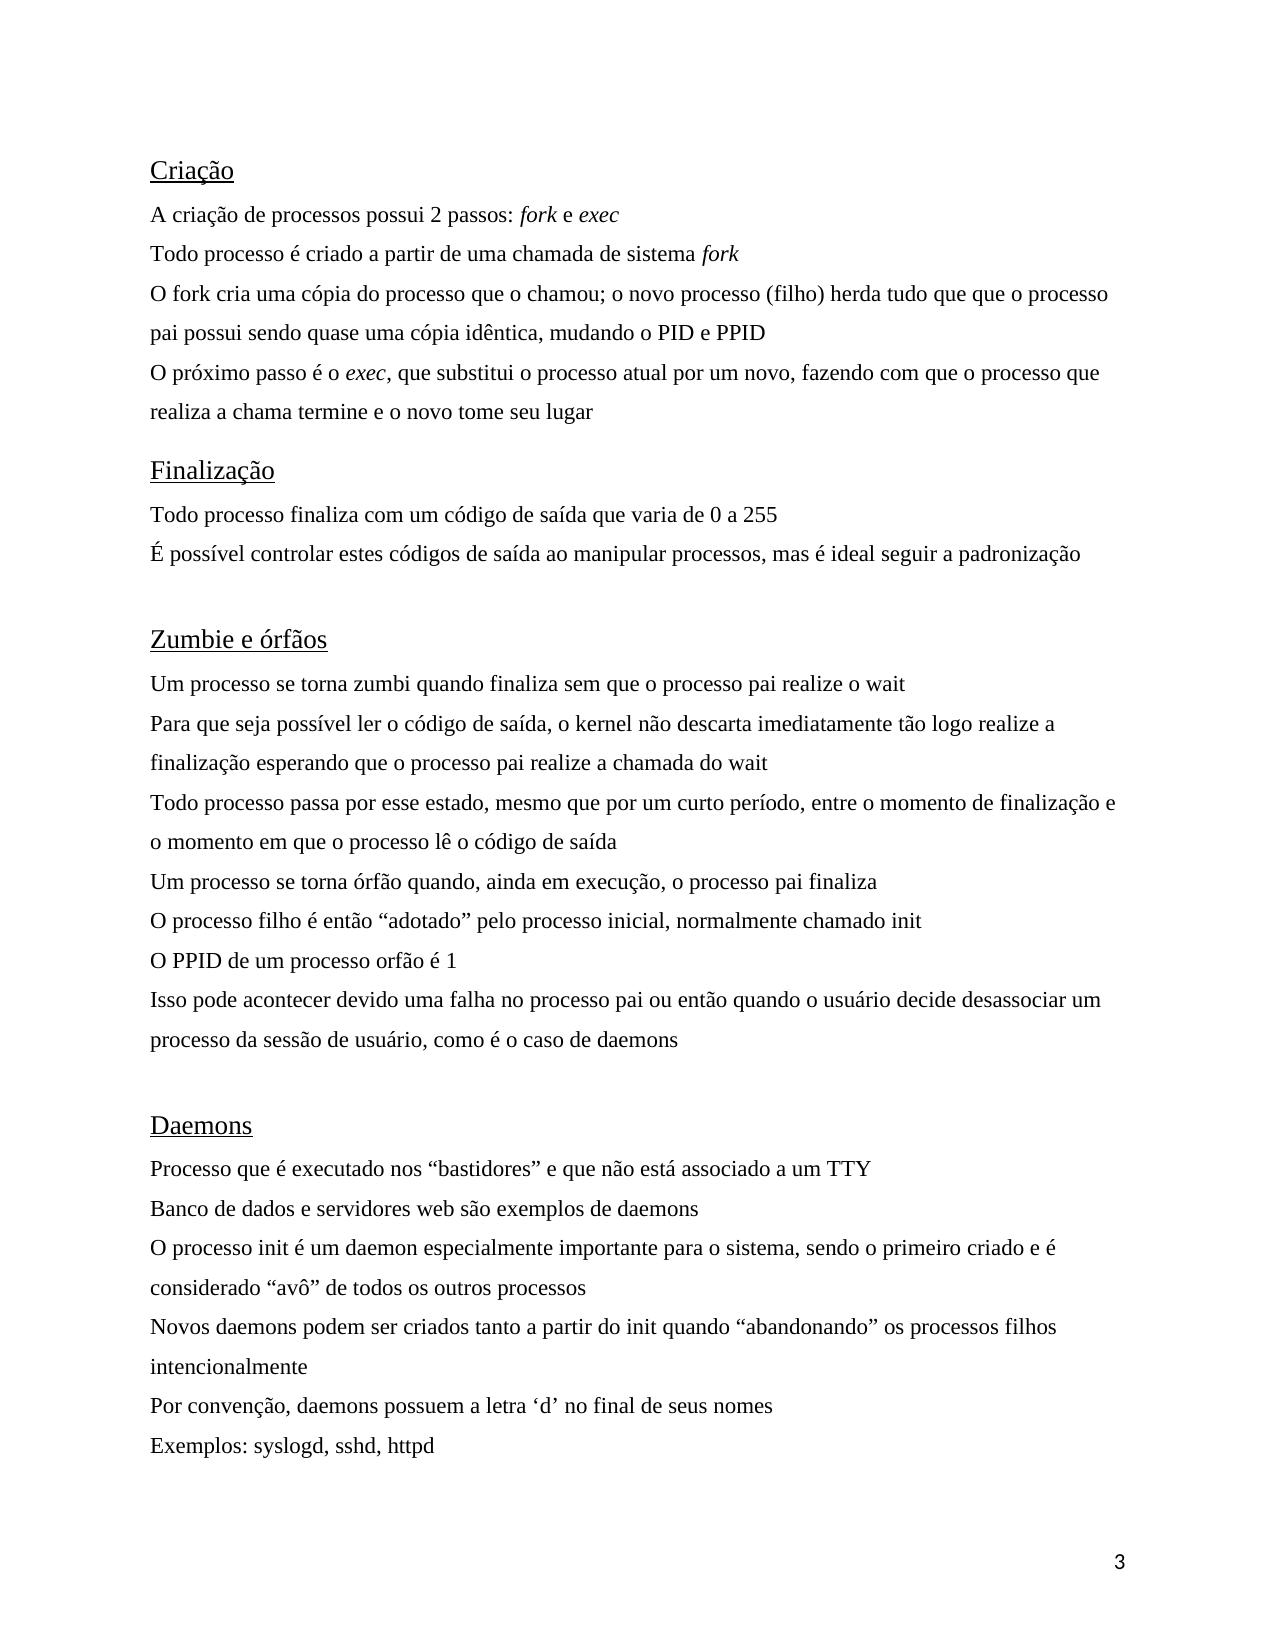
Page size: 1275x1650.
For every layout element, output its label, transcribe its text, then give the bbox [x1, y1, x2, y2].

text O processo init é um daemon especialmente importante para o sistema, sendo o primeiro criado e é considerado “avô” de todos os outros processos [150, 1234, 1125, 1300]
text Um processo se torna órfão quando, ainda em execução, o processo pai finaliza [150, 868, 1125, 894]
subtitle Zumbie e órfãos [150, 624, 1125, 655]
text É possível controlar estes códigos de saída ao manipular processos, mas é ideal seguir a padronização [150, 541, 1125, 567]
text O processo filho é então “adotado” pelo processo inicial, normalmente chamado init [150, 907, 1125, 933]
subtitle Finalização [150, 454, 1125, 486]
text O fork cria uma cópia do processo que o chamou; o novo processo (filho) herda tudo que que o processo pai possui sendo quase uma cópia idêntica, mudando o PID e PPID [150, 280, 1125, 346]
text Isso pode acontecer devido uma falha no processo pai ou então quando o usuário decide desassociar um processo da sessão de usuário, como é o caso de daemons [150, 986, 1125, 1052]
text O PPID de um processo orfão é 1 [150, 947, 1125, 973]
text A criação de processos possui 2 passos: fork e exec [150, 201, 1125, 227]
text Todo processo é criado a partir de uma chamada de sistema fork [150, 240, 1125, 267]
subtitle Criação [150, 154, 1125, 185]
text Todo processo finaliza com um código de saída que varia de 0 a 255 [150, 501, 1125, 527]
text Processo que é executado nos “bastidores” e que não está associado a um TTY [150, 1155, 1125, 1182]
text Um processo se torna zumbi quando finaliza sem que o processo pai realize o wait [150, 670, 1125, 697]
text Banco de dados e servidores web são exemplos de daemons [150, 1195, 1125, 1221]
text O próximo passo é o exec, que substitui o processo atual por um novo, fazendo com que o processo que realiza a chama termine e o novo tome seu lugar [150, 359, 1125, 424]
subtitle Daemons [150, 1109, 1125, 1140]
text Novos daemons podem ser criados tanto a partir do init quando “abandonando” os processos filhos intencionalmente Por convenção, daemons possuem a letra ‘d’ no final de seus nomes Exemplos: syslogd, sshd, httpd [150, 1313, 1125, 1458]
text Para que seja possível ler o código de saída, o kernel não descarta imediatamente tão logo realize a finalização esperando que o processo pai realize a chamada do wait Todo processo passa por esse estado, mesmo que por um curto período, entre o momento de finalização e o momento em que o processo lê o código de saída [150, 710, 1125, 854]
